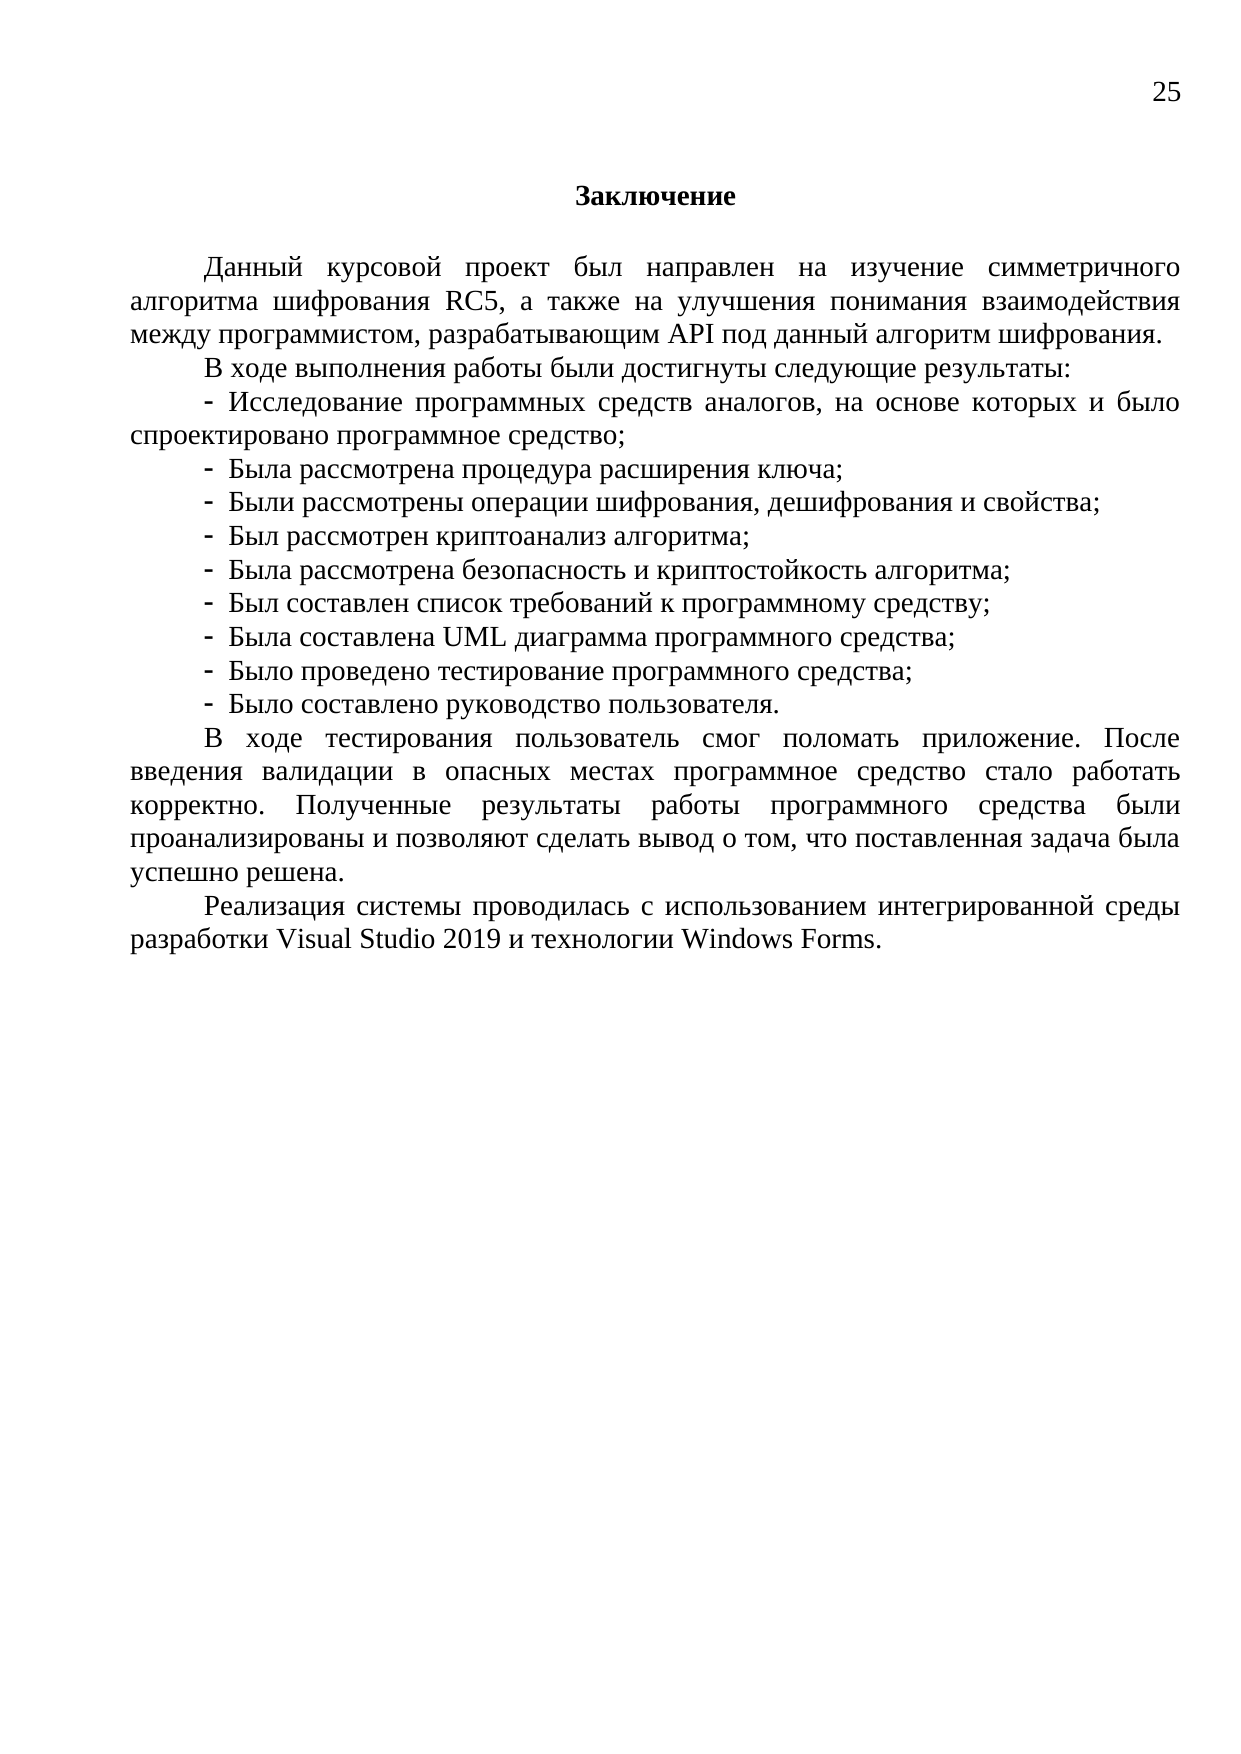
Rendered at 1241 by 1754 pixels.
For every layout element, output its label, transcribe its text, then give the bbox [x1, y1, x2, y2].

list Были рассмотрены операции шифрования, дешифрования и свойства; [130, 484, 1181, 518]
text В ходе тестирования пользователь смог поломать приложение. После введения валидации в опасных местах программное средство стало работать корректно. Полученные результаты работы программного средства были проанализированы и позволяют сделать вывод о том, что поставленная задача была успешно решена. [130, 720, 1181, 888]
subtitle Заключение [130, 178, 1181, 212]
text Реализация системы проводилась с использованием интегрированной среды разработки Visual Studio 2019 и технологии Windows Forms. [130, 888, 1181, 955]
list Было проведено тестирование программного средства; [130, 653, 1181, 686]
text Данный курсовой проект был направлен на изучение симметричного алгоритма шифрования RC5, а также на улучшения понимания взаимодействия между программистом, разрабатывающим API под данный алгоритм шифрования. [130, 249, 1181, 350]
list Было составлено руководство пользователя. [130, 686, 1181, 720]
list Был рассмотрен криптоанализ алгоритма; [130, 518, 1181, 552]
list Исследование программных средств аналогов, на основе которых и было спроектировано программное средство; [130, 384, 1181, 451]
list Была рассмотрена процедура расширения ключа; [130, 451, 1181, 484]
list Была составлена UML диаграмма программного средства; [130, 619, 1181, 653]
list Был составлен список требований к программному средству; [130, 585, 1181, 619]
list Была рассмотрена безопасность и криптостойкость алгоритма; [130, 552, 1181, 585]
text В ходе выполнения работы были достигнуты следующие результаты: [130, 350, 1181, 384]
